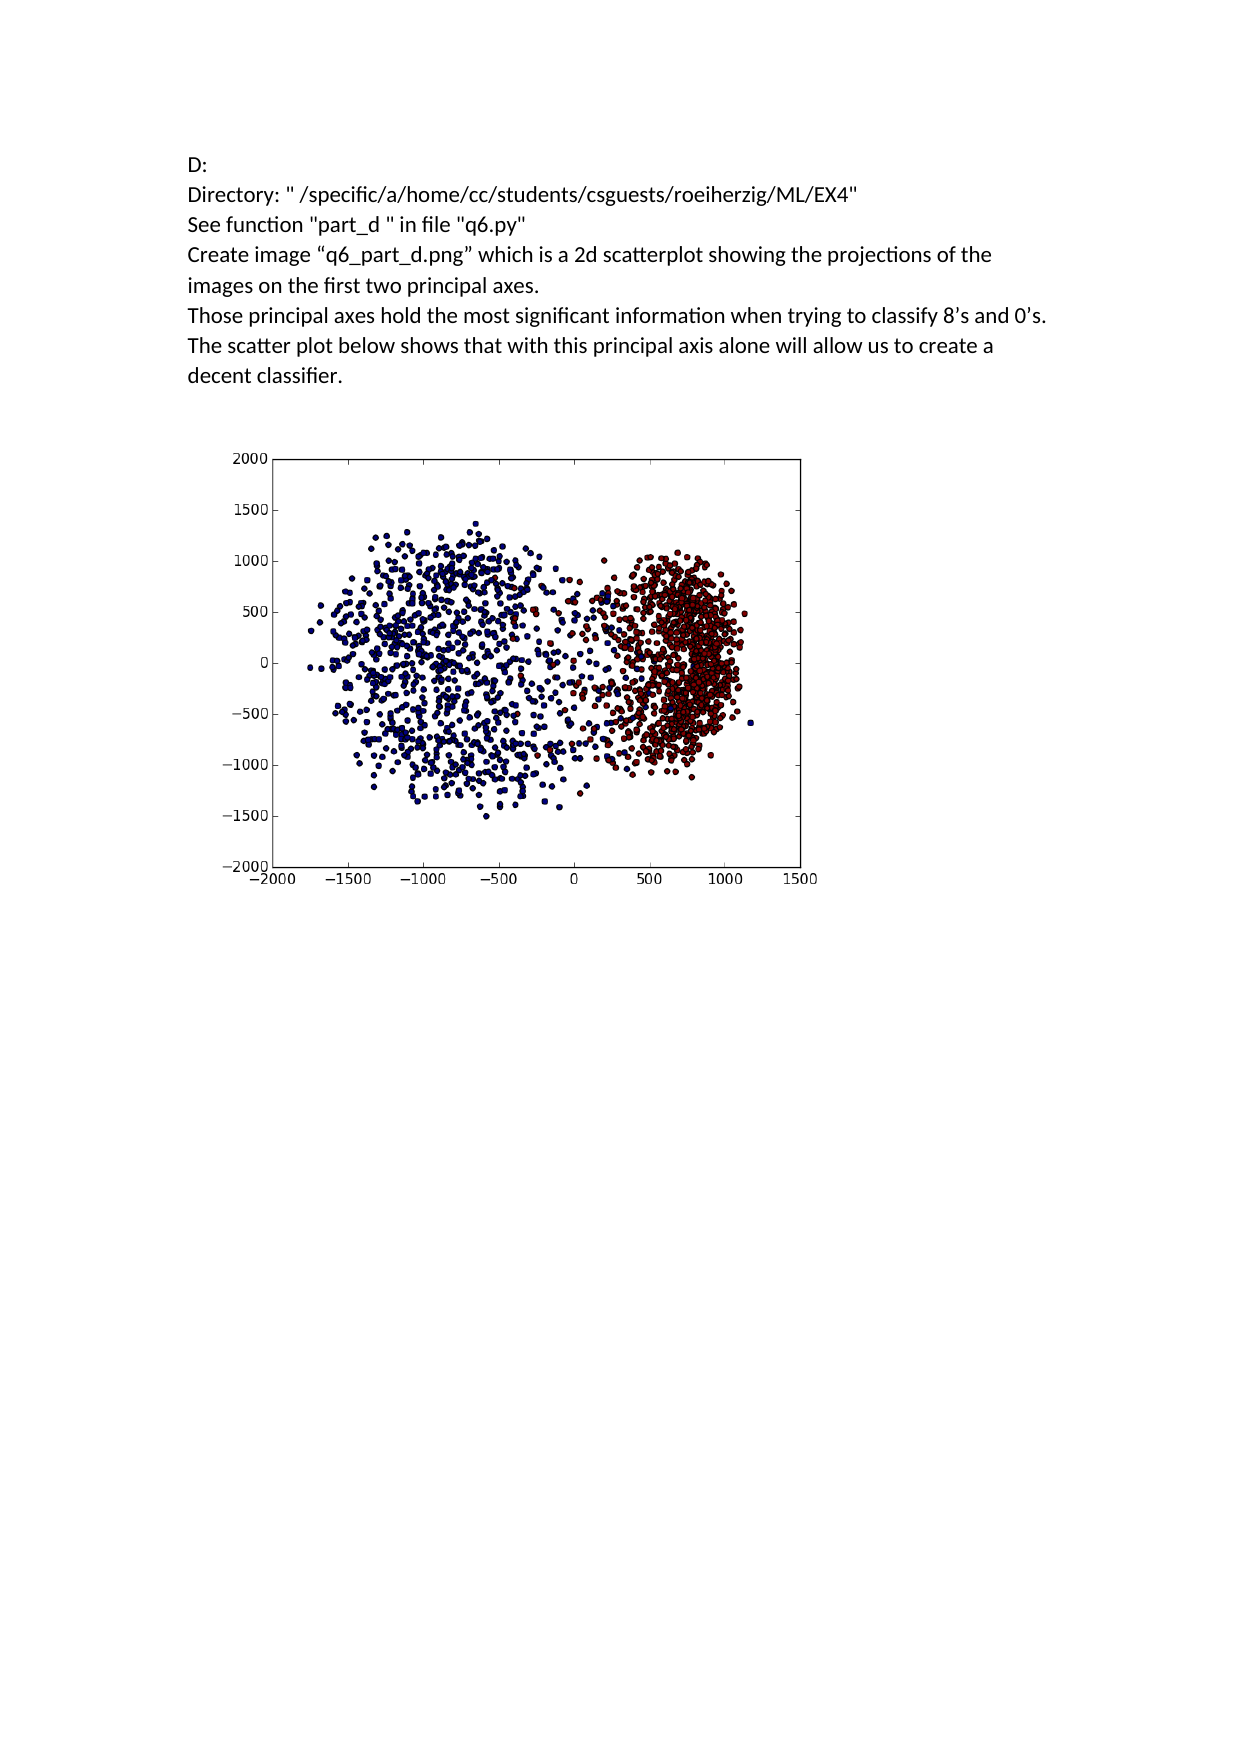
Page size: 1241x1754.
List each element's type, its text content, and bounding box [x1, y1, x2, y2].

picture [187, 408, 868, 918]
text D: Directory: " /specific/a/home/cc/students/csguests/roeiherzig/ML/EX4" See function "part_d " in file "q6.py" Create image “q6_part_d.png” which is a 2d scatterplot showing the projections of the images on the first two principal axes. Those principal axes hold the most significant information when trying to classify 8’s and 0’s. The scatter plot below shows that with this principal axis alone will allow us to create a decent classifier. [187, 150, 1053, 389]
